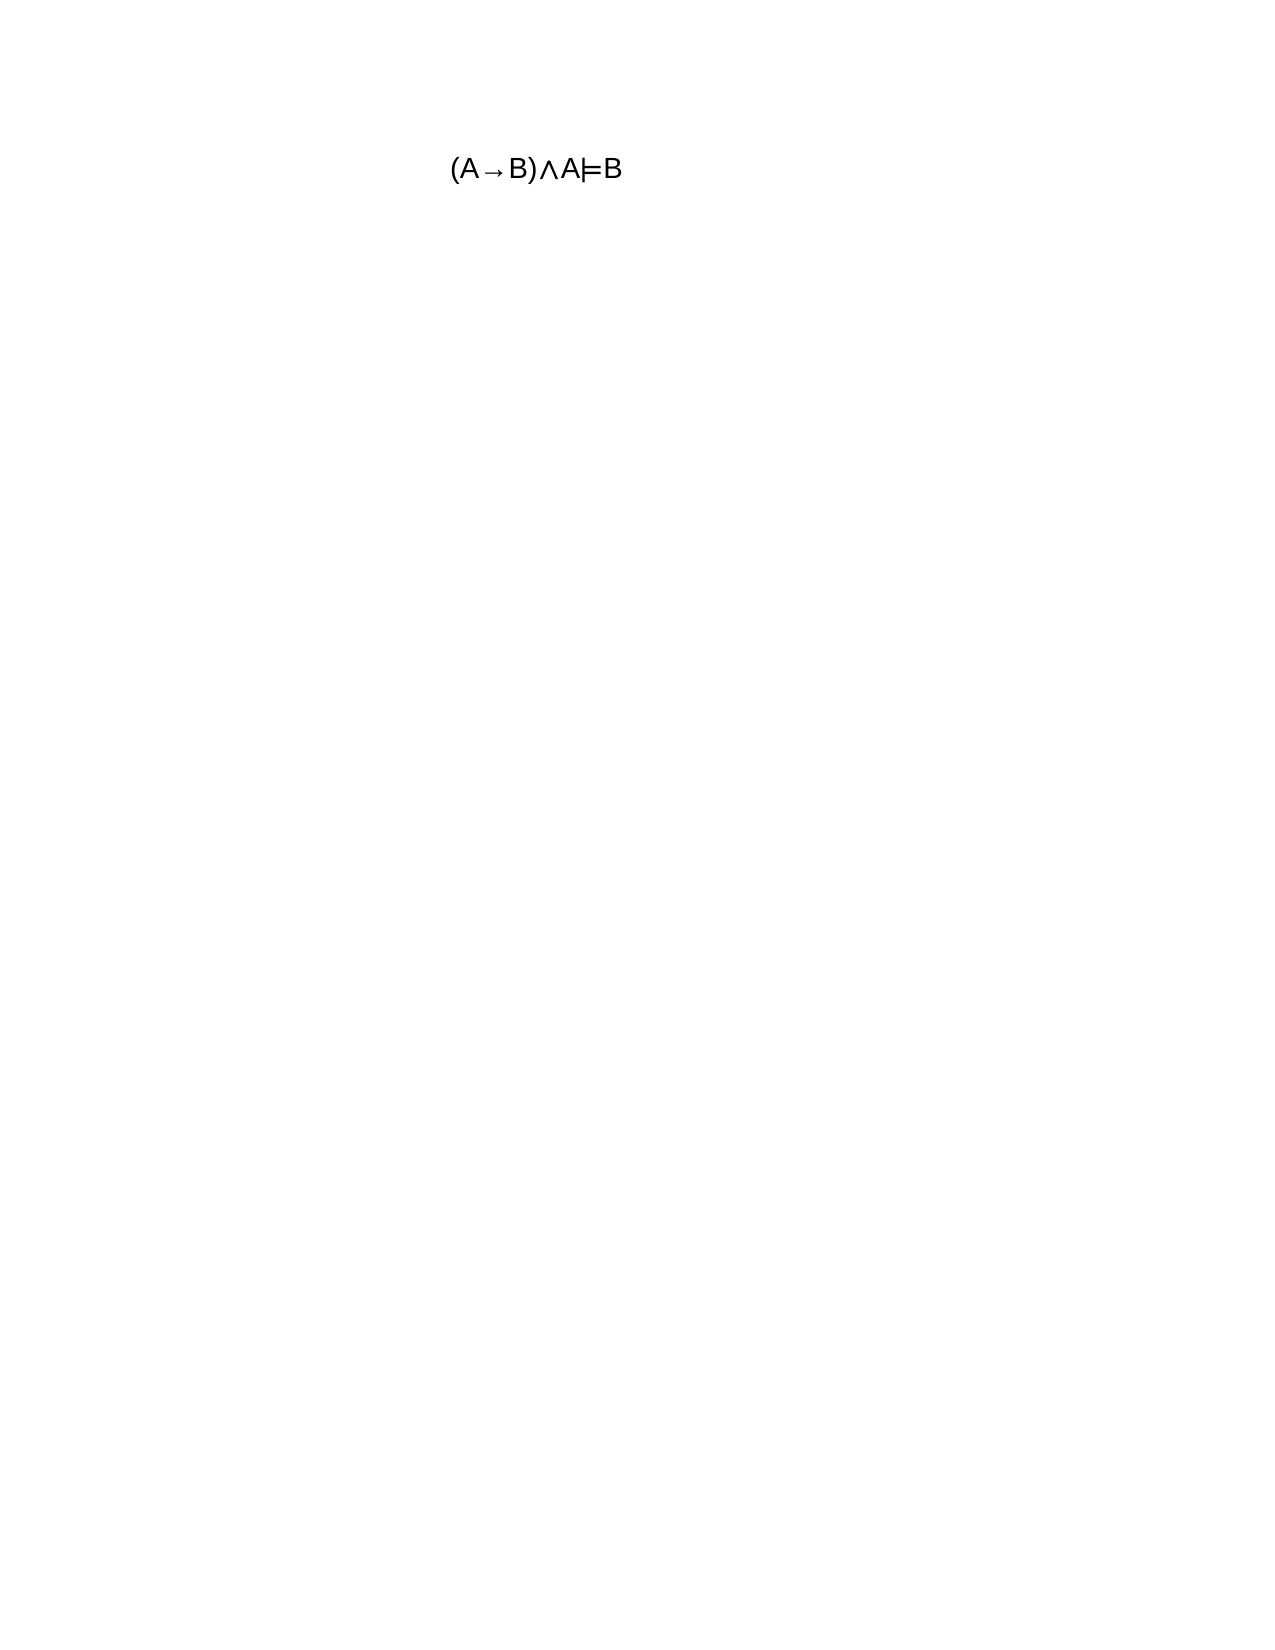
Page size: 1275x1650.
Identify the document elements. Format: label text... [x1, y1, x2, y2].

text (A→B)∧A⊨B [150, 150, 1125, 185]
